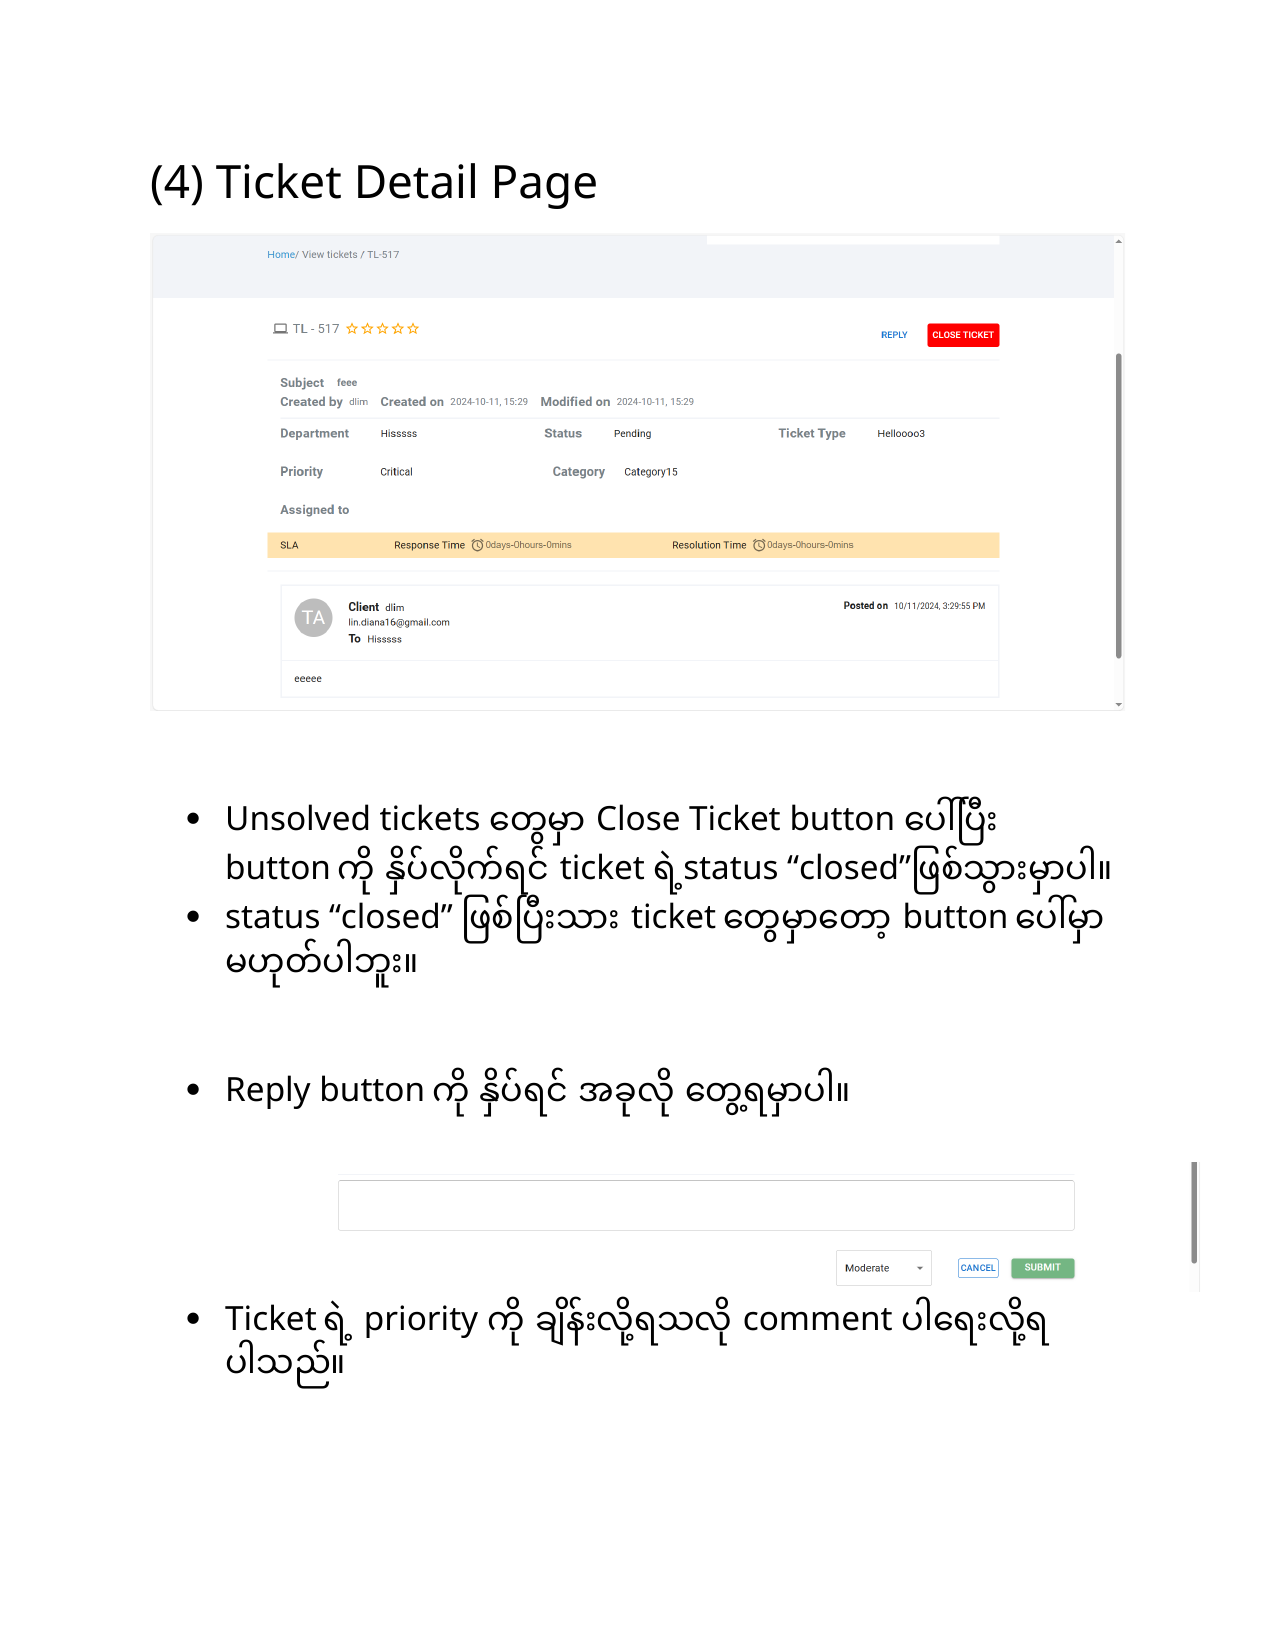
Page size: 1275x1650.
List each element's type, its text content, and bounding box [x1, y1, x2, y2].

text (4) Ticket Detail Page [150, 150, 1125, 212]
list Ticketရဲ့ priority ကို ချိန်းလို့ရသလို comment ပါရေးလို့ရပါသည်။ [187, 1294, 1125, 1382]
picture [225, 1162, 1200, 1292]
list Unsolved tickets တွေမှာ Close Ticket button ပေါ်ပြီး buttonကို နှိပ်လိုက်ရင် ticket ရဲ့status “closed”ဖြစ်သွားမှာပါ။ [187, 795, 1125, 889]
list status “closed” ဖြစ်ပြီးသား ticketတွေမှာတော့ buttonပေါ်မှာ မဟုတ်ပါဘူး။ [187, 893, 1125, 980]
picture [150, 233, 1125, 711]
